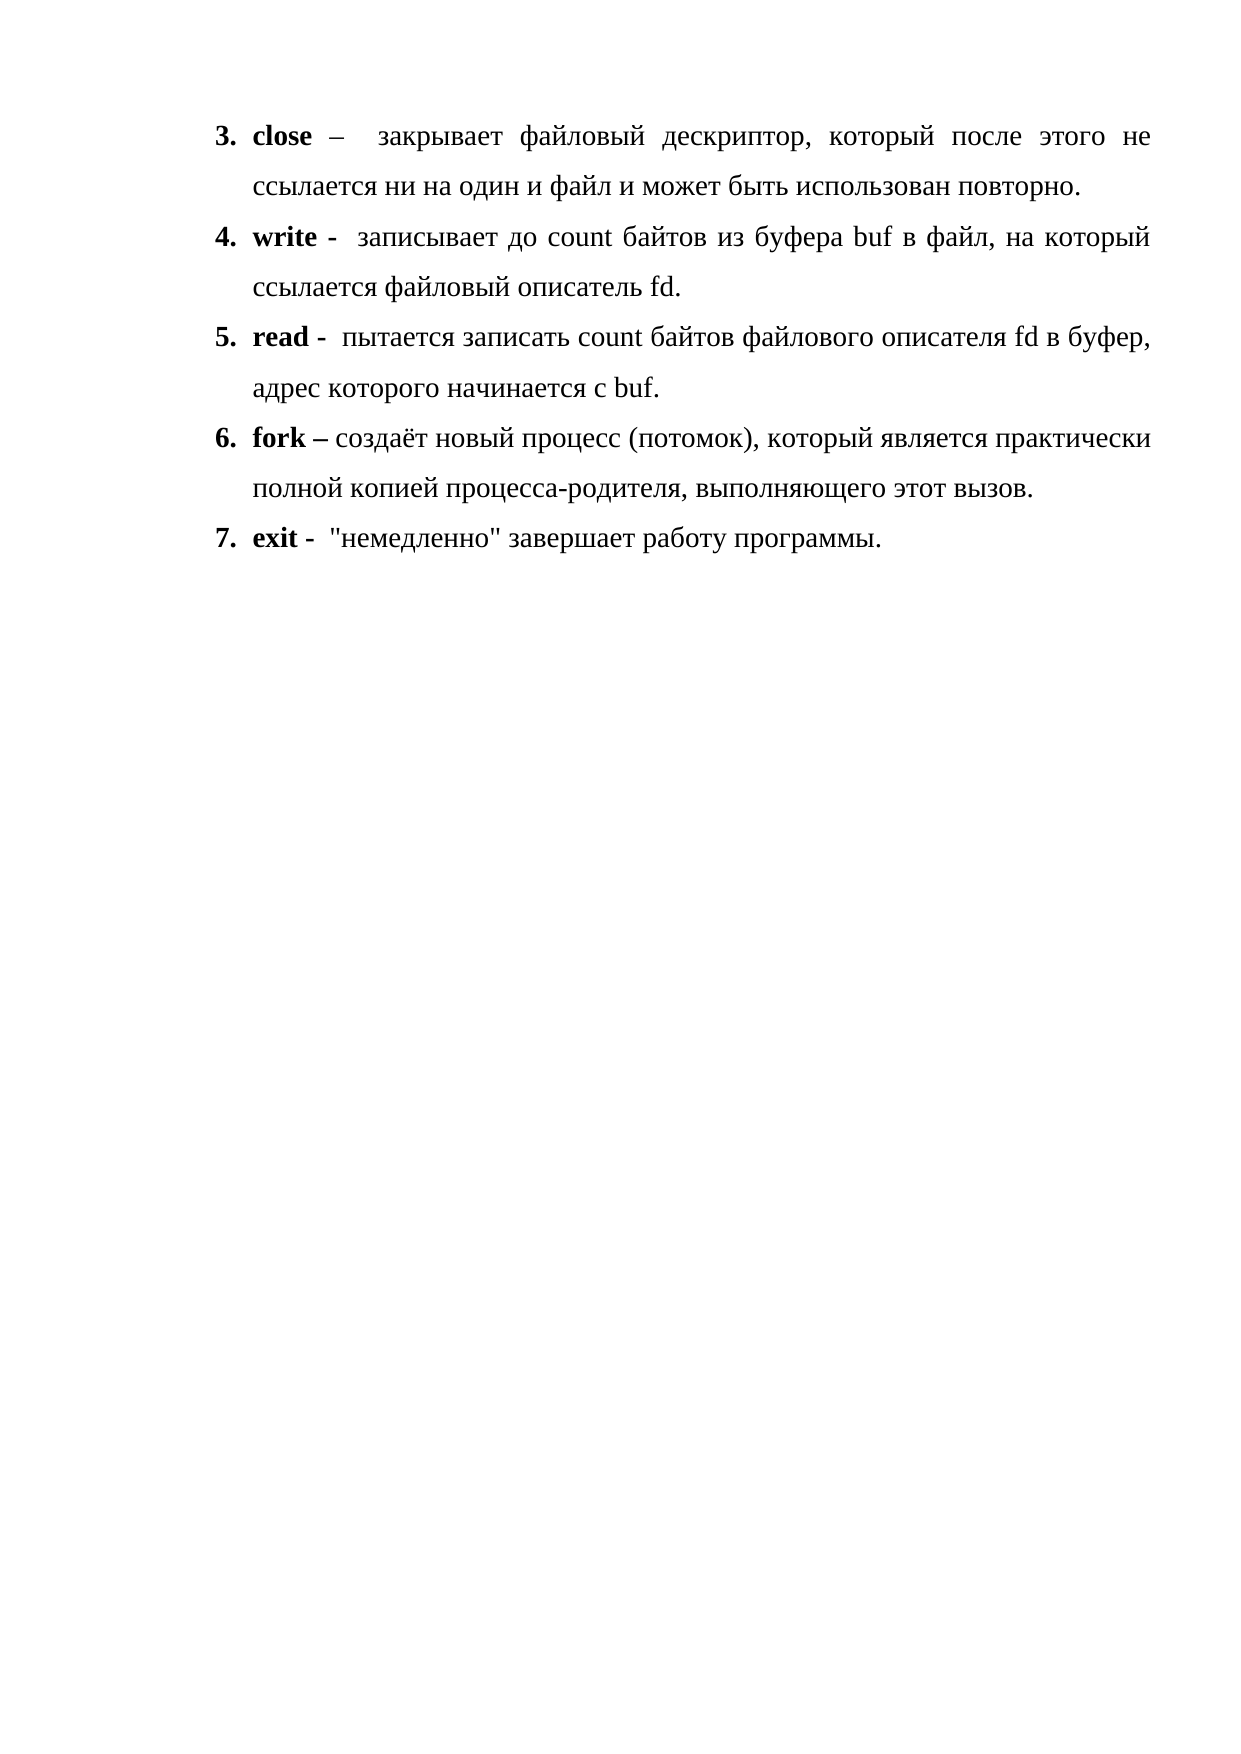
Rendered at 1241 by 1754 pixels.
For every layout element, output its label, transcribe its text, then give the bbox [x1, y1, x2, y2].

list read - пытается записать count байтов файлового описателя fd в буфер, адрес которого начинается с buf. [215, 319, 1152, 403]
list fork – создаёт новый процесс (потомок), который является практически полной копией процесса-родителя, выполняющего этот вызов. [215, 420, 1152, 504]
list close – закрывает файловый дескриптор, который после этого не ссылается ни на один и файл и может быть использован повторно. [215, 118, 1152, 202]
list exit - "немедленно" завершает работу программы. [215, 521, 1152, 554]
list write - записывает до count байтов из буфера buf в файл, на который ссылается файловый описатель fd. [215, 219, 1152, 303]
